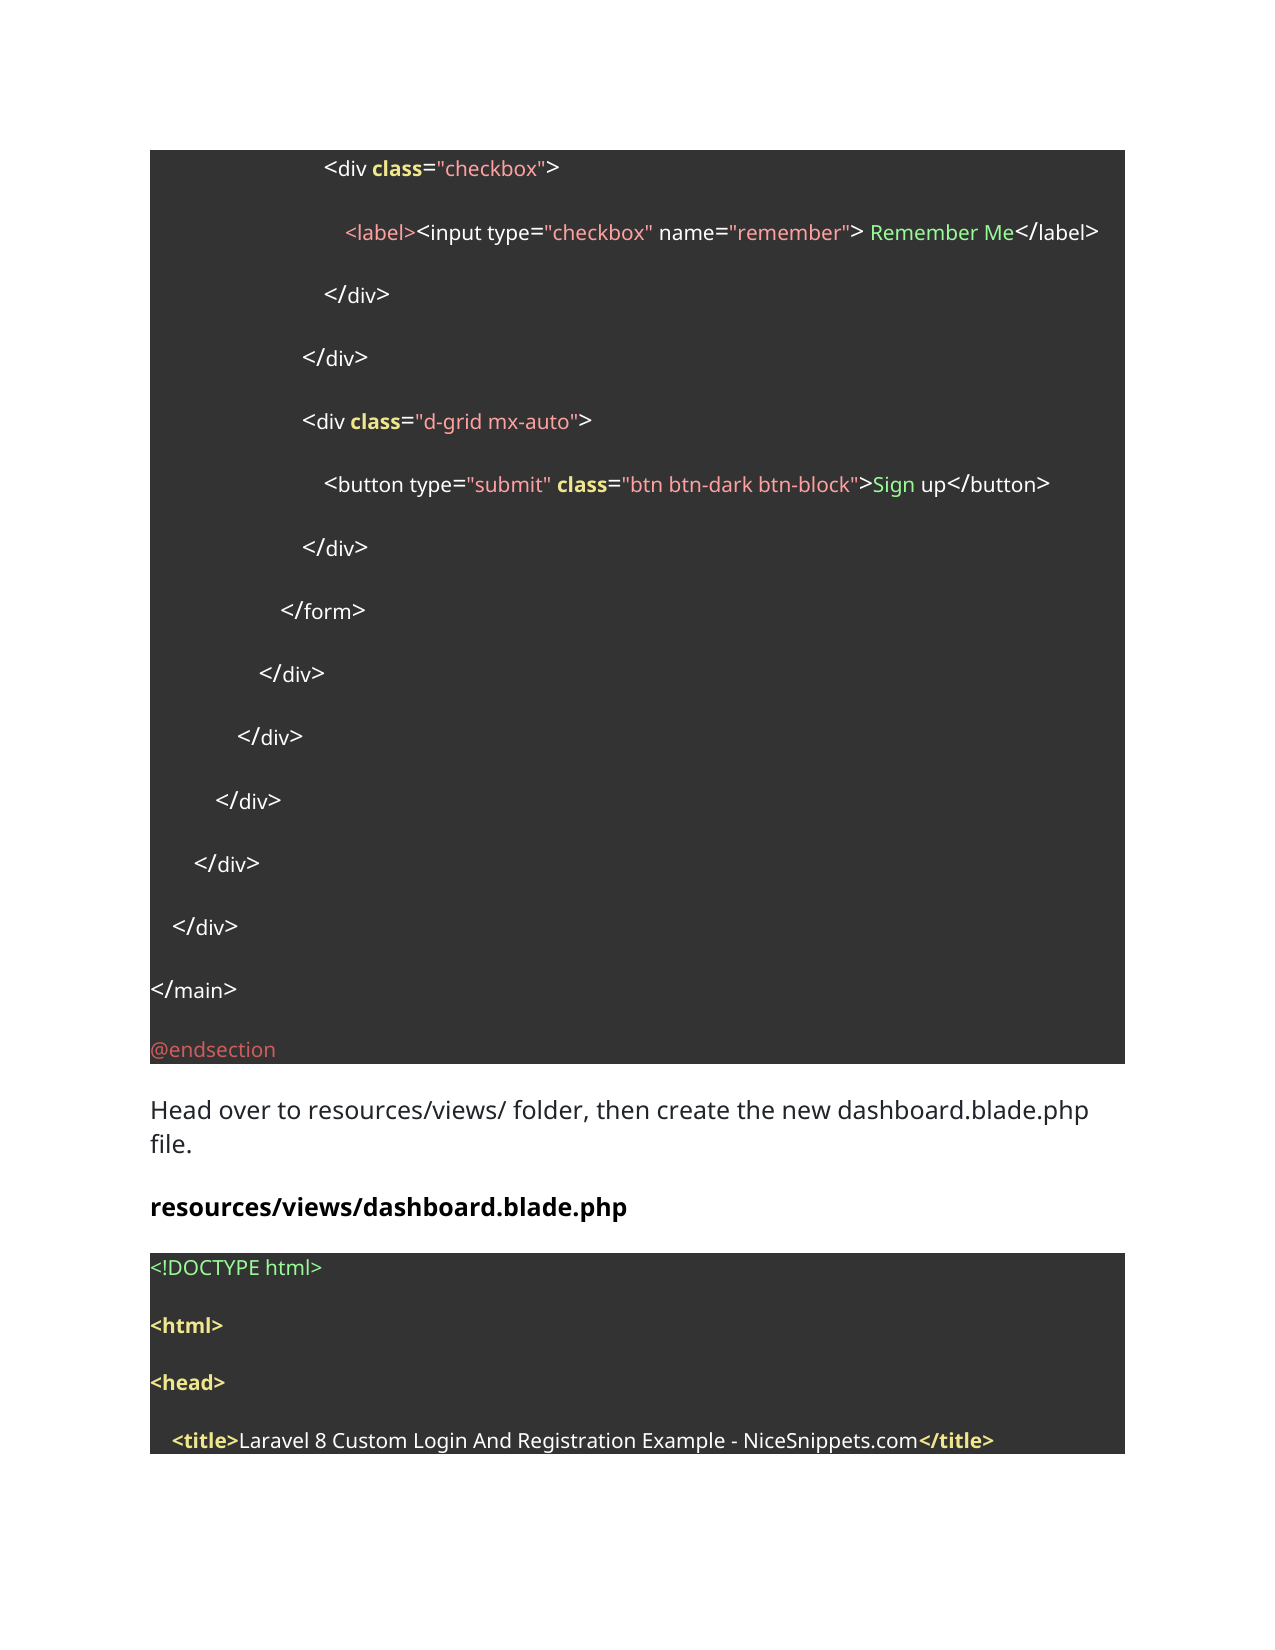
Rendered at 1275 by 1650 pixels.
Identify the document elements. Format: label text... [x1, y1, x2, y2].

text <html> [150, 1311, 1125, 1339]
text </div> [150, 909, 1125, 943]
text <!DOCTYPE html> [150, 1253, 1125, 1282]
text <label><input type="checkbox" name="remember"> Remember Me</label> [150, 213, 1125, 247]
text </form> [150, 593, 1125, 627]
text </div> [150, 719, 1125, 753]
text <title>Laravel 8 Custom Login And Registration Example - NiceSnippets.com</title> [150, 1426, 1125, 1454]
text </div> [150, 340, 1125, 374]
text Head over to resources/views/ folder, then create the new dashboard.blade.php file. [150, 1093, 1125, 1161]
text </div> [150, 782, 1125, 816]
text </div> [150, 656, 1125, 690]
text @endsection [150, 1035, 1125, 1064]
text <button type="submit" class="btn btn-dark btn-block">Sign up</button> [150, 466, 1125, 500]
text </div> [150, 276, 1125, 311]
text resources/views/dashboard.blade.php [150, 1190, 1125, 1224]
text </div> [150, 529, 1125, 563]
text </div> [150, 846, 1125, 879]
text <div class="d-grid mx-auto"> [150, 403, 1125, 437]
text </main> [150, 972, 1125, 1006]
text <div class="checkbox"> [150, 150, 1125, 184]
text <head> [150, 1368, 1125, 1397]
